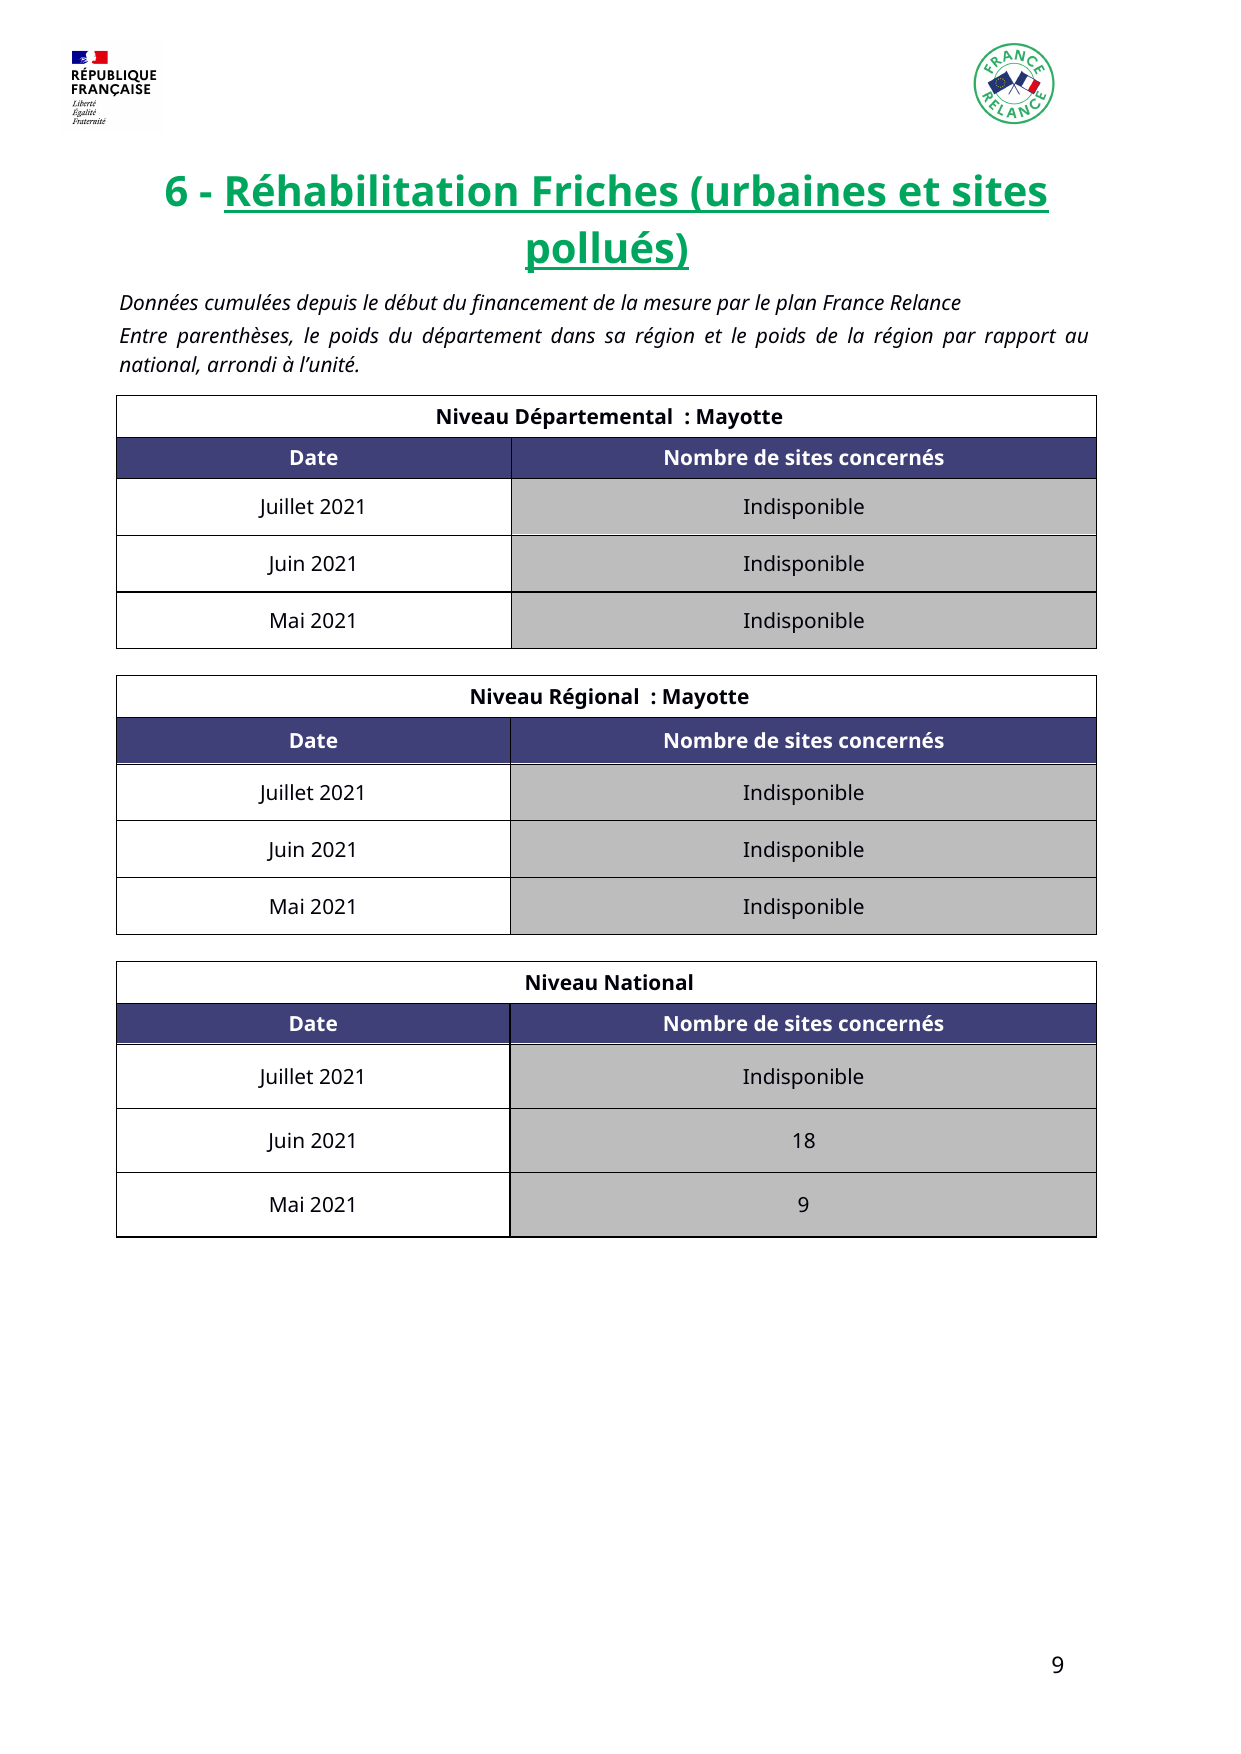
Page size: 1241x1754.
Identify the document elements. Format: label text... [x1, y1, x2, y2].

table_header Niveau Régional : Mayotte [117, 676, 1096, 717]
table_cell Juillet 2021 [117, 765, 510, 820]
table_cell Juillet 2021 [117, 479, 511, 534]
table_cell Mai 2021 [117, 593, 511, 648]
table_cell Date [117, 1004, 509, 1043]
table_cell Indisponible [511, 1045, 1096, 1108]
table_cell Indisponible [512, 479, 1096, 534]
table_cell Nombre de sites concernés [511, 718, 1096, 763]
picture [935, 31, 1082, 126]
table_cell Date [117, 718, 510, 763]
table_cell Juin 2021 [117, 821, 510, 877]
table_cell 18 [511, 1109, 1096, 1172]
picture [60, 39, 164, 133]
table_cell Mai 2021 [117, 878, 510, 934]
table_cell Mai 2021 [117, 1173, 509, 1236]
table_header Niveau National [117, 962, 1096, 1002]
table_header Niveau Départemental : Mayotte [117, 396, 1096, 437]
table_cell Indisponible [511, 821, 1096, 877]
table_cell Indisponible [512, 593, 1096, 648]
table_cell Date [117, 438, 511, 478]
text Données cumulées depuis le début du financement de la mesure par le plan France Relance [119, 288, 1094, 317]
table_cell Indisponible [511, 765, 1096, 820]
subtitle 6 - Réhabilitation Friches (urbaines et sites pollués) [119, 162, 1094, 276]
text Entre parenthèses, le poids du département dans sa région et le poids de la région par rapport au national, arrondi à l’unité. [119, 321, 1094, 378]
table_cell Juin 2021 [117, 1109, 509, 1172]
table_cell Nombre de sites concernés [512, 438, 1096, 478]
table_cell Nombre de sites concernés [511, 1004, 1096, 1043]
table_cell Indisponible [511, 878, 1096, 934]
table_cell Juin 2021 [117, 536, 511, 591]
table_cell Juillet 2021 [117, 1045, 509, 1108]
table_cell Indisponible [512, 536, 1096, 591]
table_cell 9 [511, 1173, 1096, 1236]
